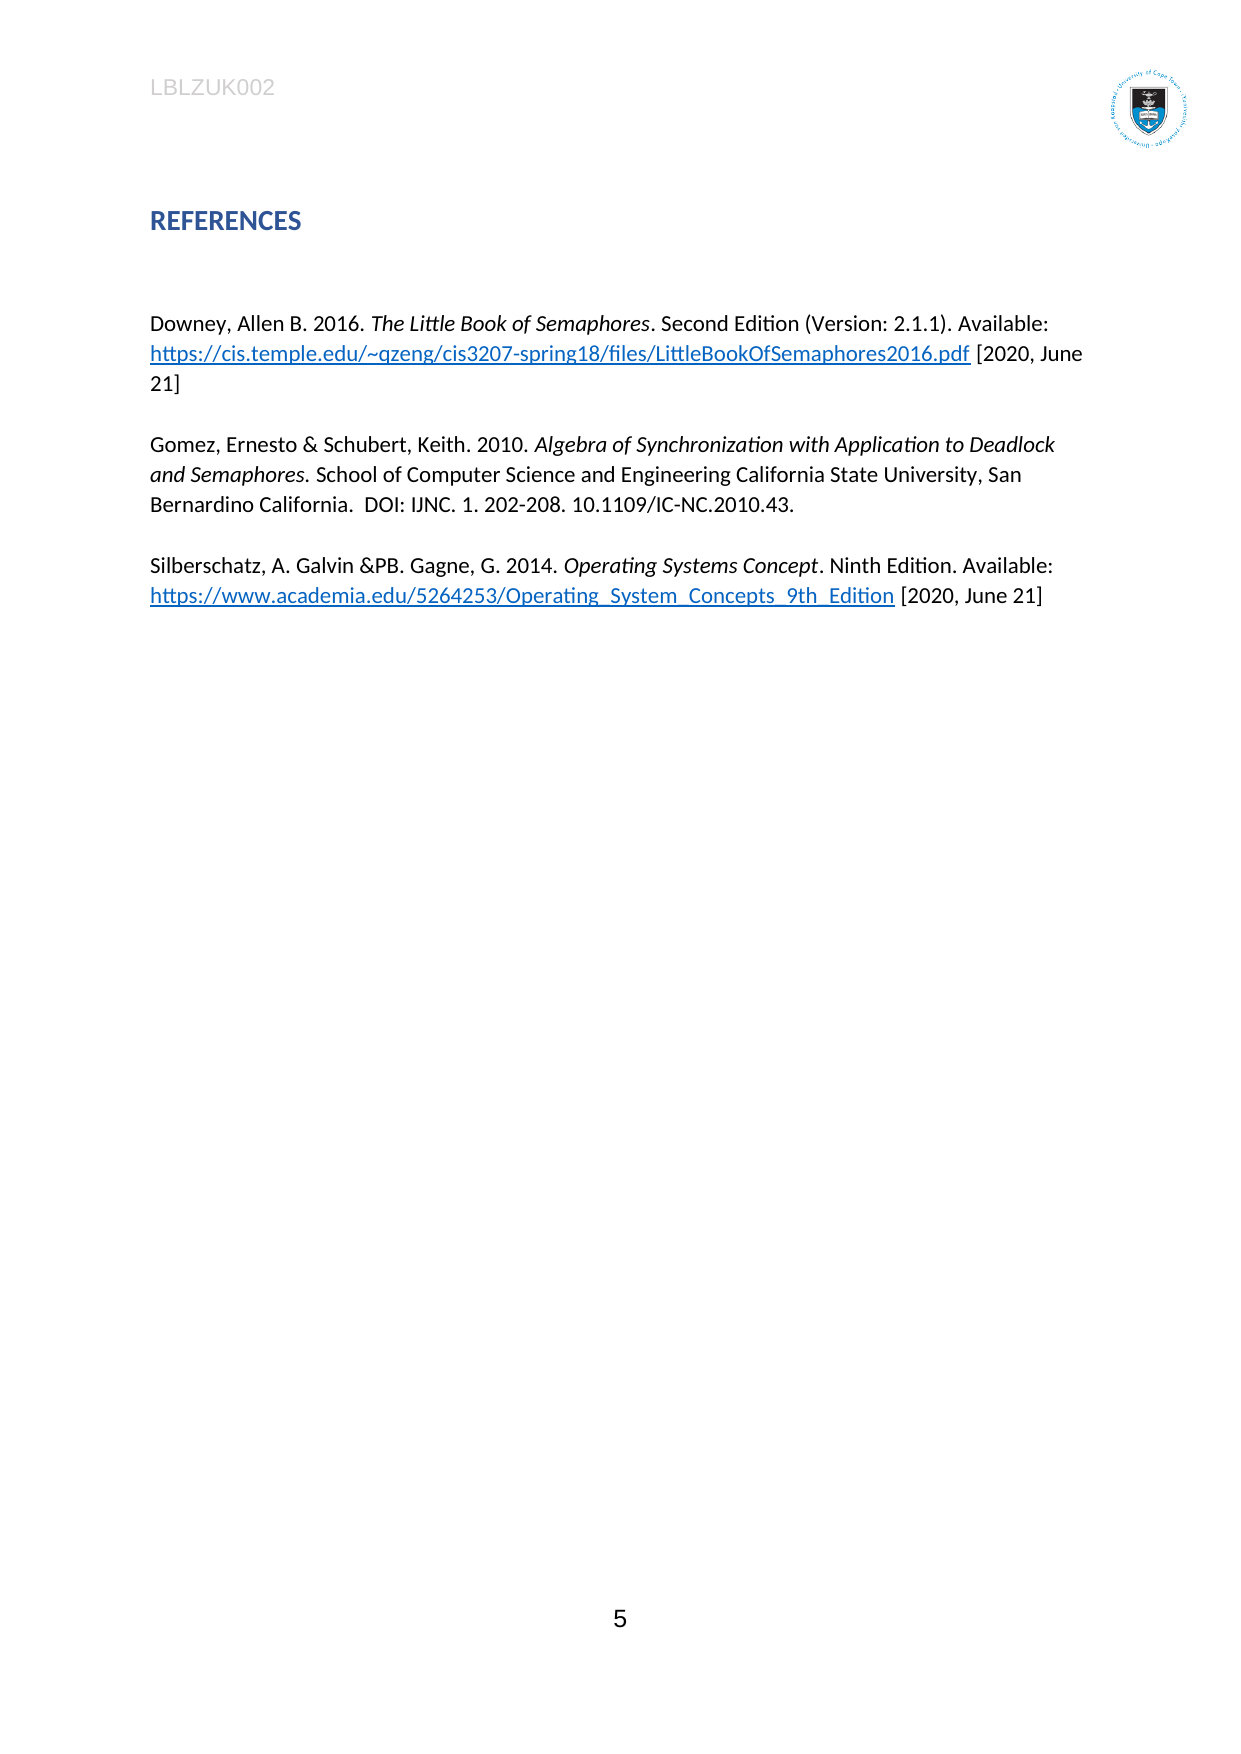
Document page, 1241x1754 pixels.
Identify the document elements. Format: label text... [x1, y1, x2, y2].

text Silberschatz, A. Galvin &PB. Gagne, G. 2014. Operating Systems Concept. Ninth Edition. Available: https://www.academia.edu/5264253/Operating_System_Concepts_9th_Edition [2020, June 21] [150, 551, 1090, 609]
text Downey, Allen B. 2016. The Little Book of Semaphores. Second Edition (Version: 2.1.1). Available: https://cis.temple.edu/~qzeng/cis3207-spring18/files/LittleBookOfSemaphores2016.pdf [2020, June 21] [150, 309, 1090, 397]
subtitle REFERENCES [150, 202, 1090, 237]
text Gomez, Ernesto & Schubert, Keith. 2010. Algebra of Synchronization with Application to Deadlock and Semaphores. School of Computer Science and Engineering California State University, San Bernardino California. DOI: IJNC. 1. 202-208. 10.1109/IC-NC.2010.43. [150, 430, 1090, 518]
picture [1108, 67, 1190, 150]
